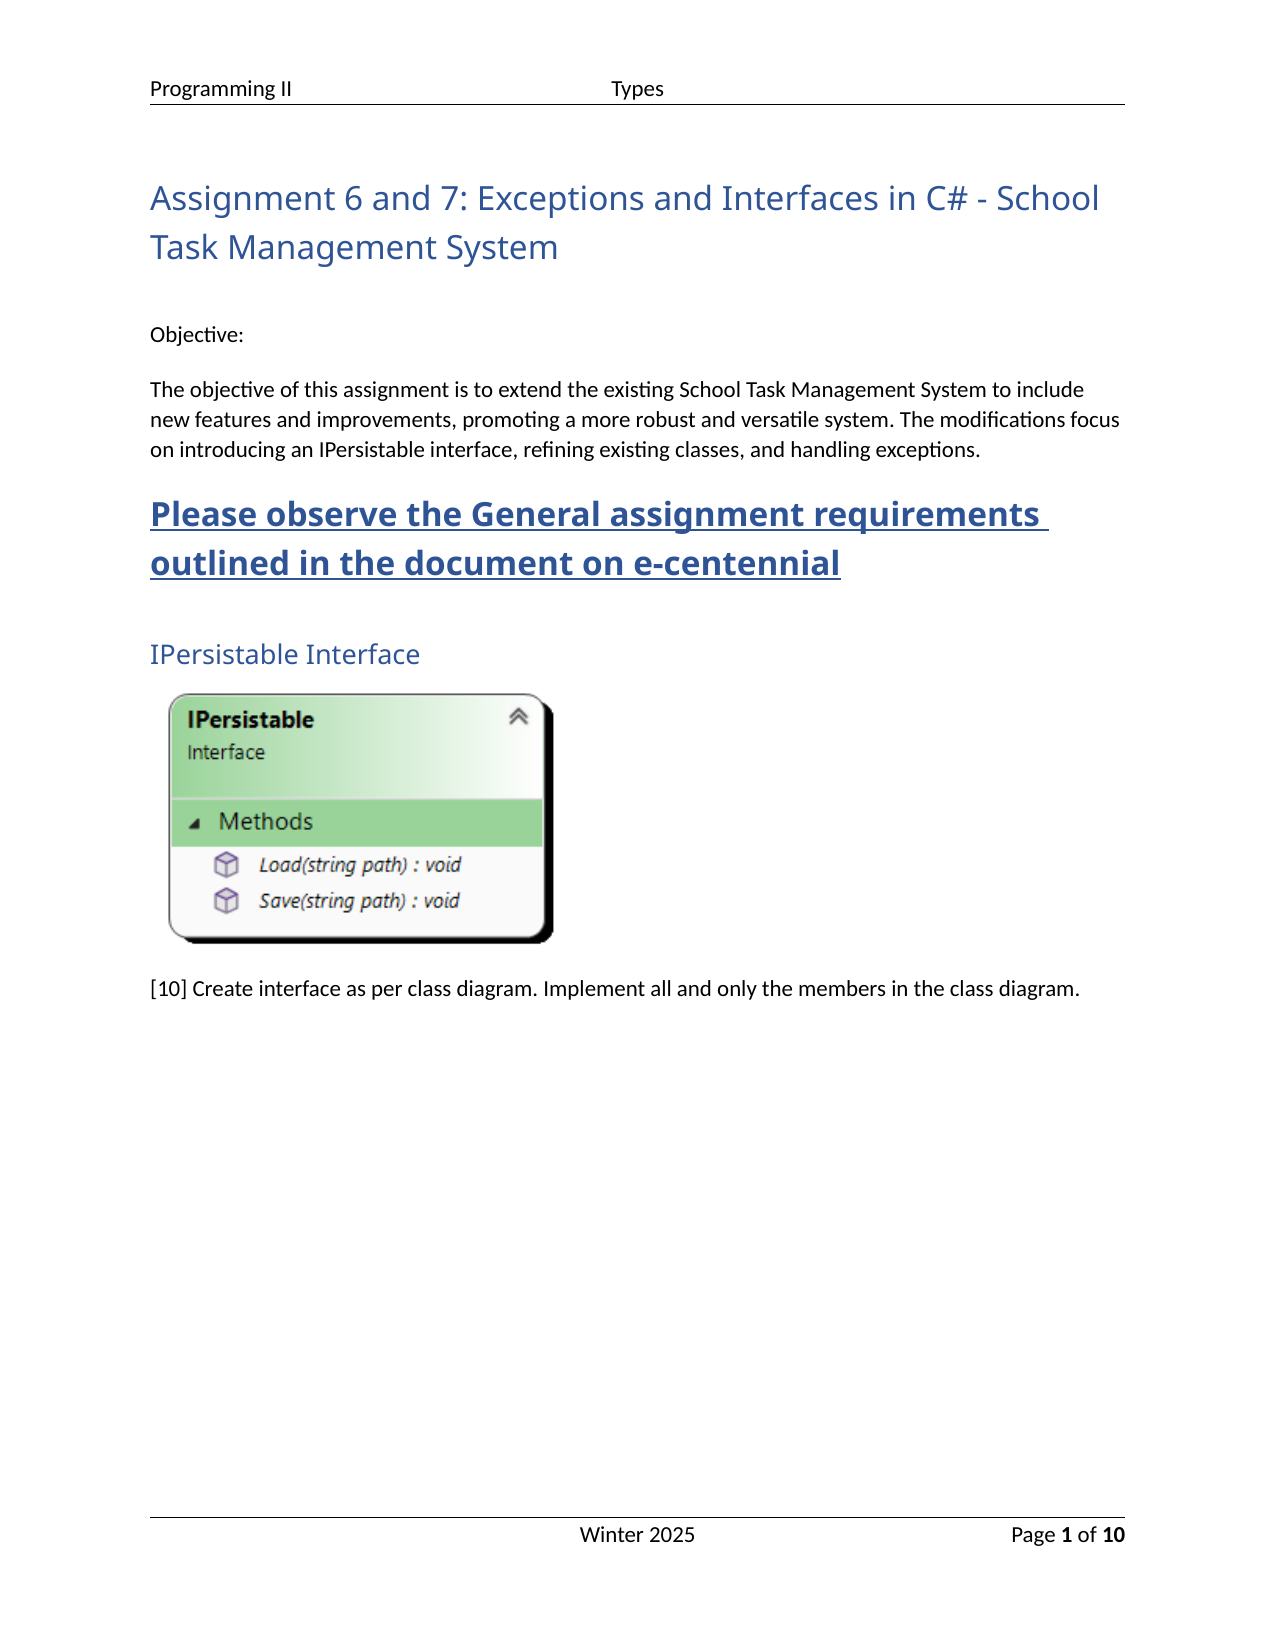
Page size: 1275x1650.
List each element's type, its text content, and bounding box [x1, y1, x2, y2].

text [10] Create interface as per class diagram. Implement all and only the members in the class diagram. [150, 974, 1125, 1002]
subtitle The objective of this assignment is to extend the existing School Task Management System to include new features and improvements, promoting a more robust and versatile system. The modifications focus on introducing an IPersistable interface, refining existing classes, and handling exceptions. [150, 375, 1125, 463]
subtitle Assignment 6 and 7: Exceptions and Interfaces in C# - School Task Management System [150, 175, 1125, 269]
subtitle Please observe the General assignment requirements outlined in the document on e-centennial [150, 491, 1125, 585]
subtitle IPersistable Interface [150, 635, 1125, 672]
picture [150, 675, 563, 955]
text Objective: [150, 320, 1125, 348]
